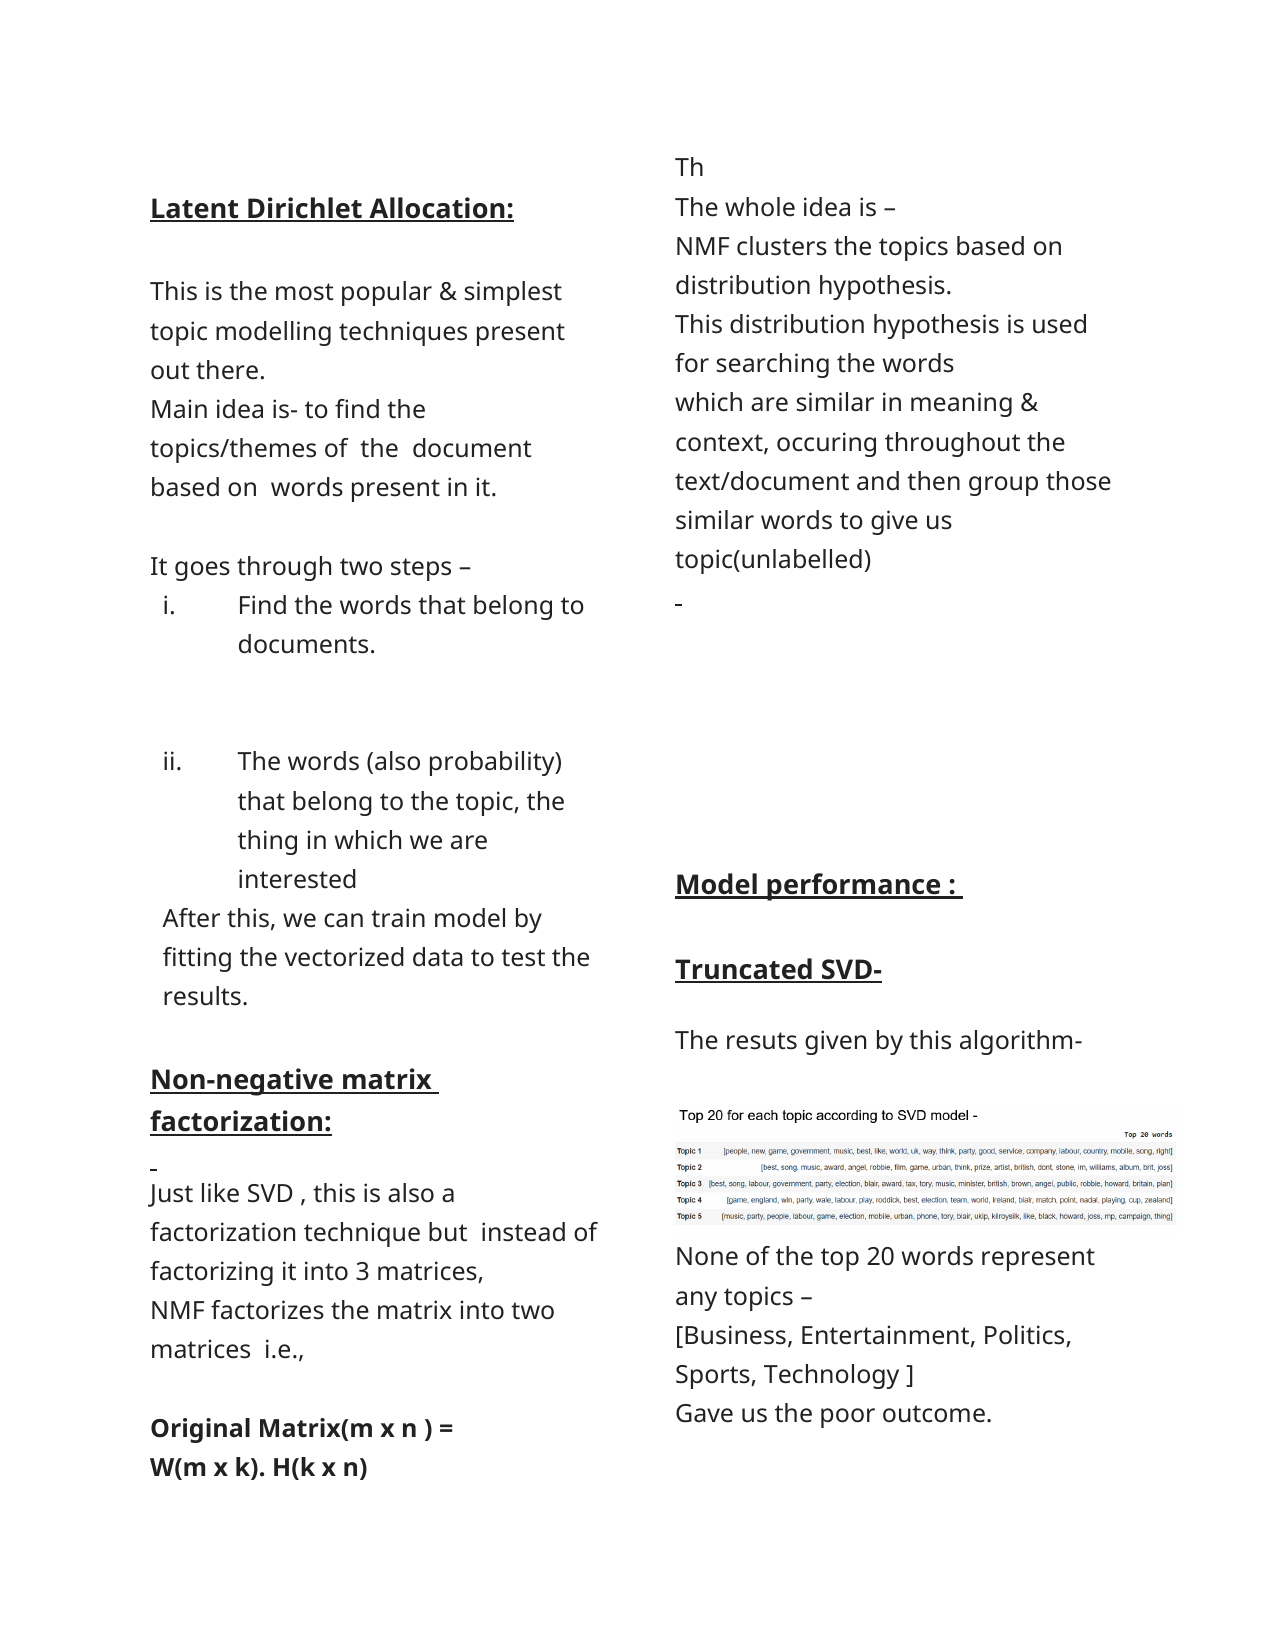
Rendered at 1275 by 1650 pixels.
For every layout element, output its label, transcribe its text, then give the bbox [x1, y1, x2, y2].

list Find the words that belong to documents. [162, 587, 600, 661]
text Main idea is- to find the topics/themes of the document based on words present in it. [150, 391, 600, 504]
text It goes through two steps – [150, 548, 600, 582]
text This is the most popular & simplest topic modelling techniques present out there. [150, 274, 600, 386]
text Latent Dirichlet Allocation: [150, 189, 600, 226]
text NMF clusters the topics based on distribution hypothesis. [675, 228, 1125, 302]
text This distribution hypothesis is used for searching the words [675, 307, 1125, 380]
text Model performance : [675, 865, 1125, 902]
list The words (also probability) that belong to the topic, the thing in which we are interested [162, 744, 600, 896]
text After this, we can train model by fitting the vectorized data to test the results. [162, 901, 600, 1013]
text W(m x k). H(k x n) [150, 1450, 600, 1484]
picture [675, 1101, 1180, 1236]
text Just like SVD , this is also a factorization technique but instead of factorizing it into 3 matrices, [150, 1176, 600, 1288]
text None of the top 20 words represent any topics – [675, 1239, 1125, 1312]
text which are similar in meaning & context, occuring throughout the text/document and then group those similar words to give us topic(unlabelled) [675, 385, 1125, 576]
text The whole idea is – [675, 189, 1125, 223]
text [Business, Entertainment, Politics, Sports, Technology ] [675, 1317, 1125, 1391]
text Non-negative matrix factorization: [150, 1061, 600, 1140]
text Truncated SVD- [675, 950, 1125, 987]
text Original Matrix(m x n ) = [150, 1411, 600, 1444]
text Th [675, 150, 1125, 184]
text Gave us the poor outcome. [675, 1396, 1125, 1430]
text NMF factorizes the matrix into two matrices i.e., [150, 1293, 600, 1366]
text The resuts given by this algorithm- [675, 1023, 1125, 1057]
